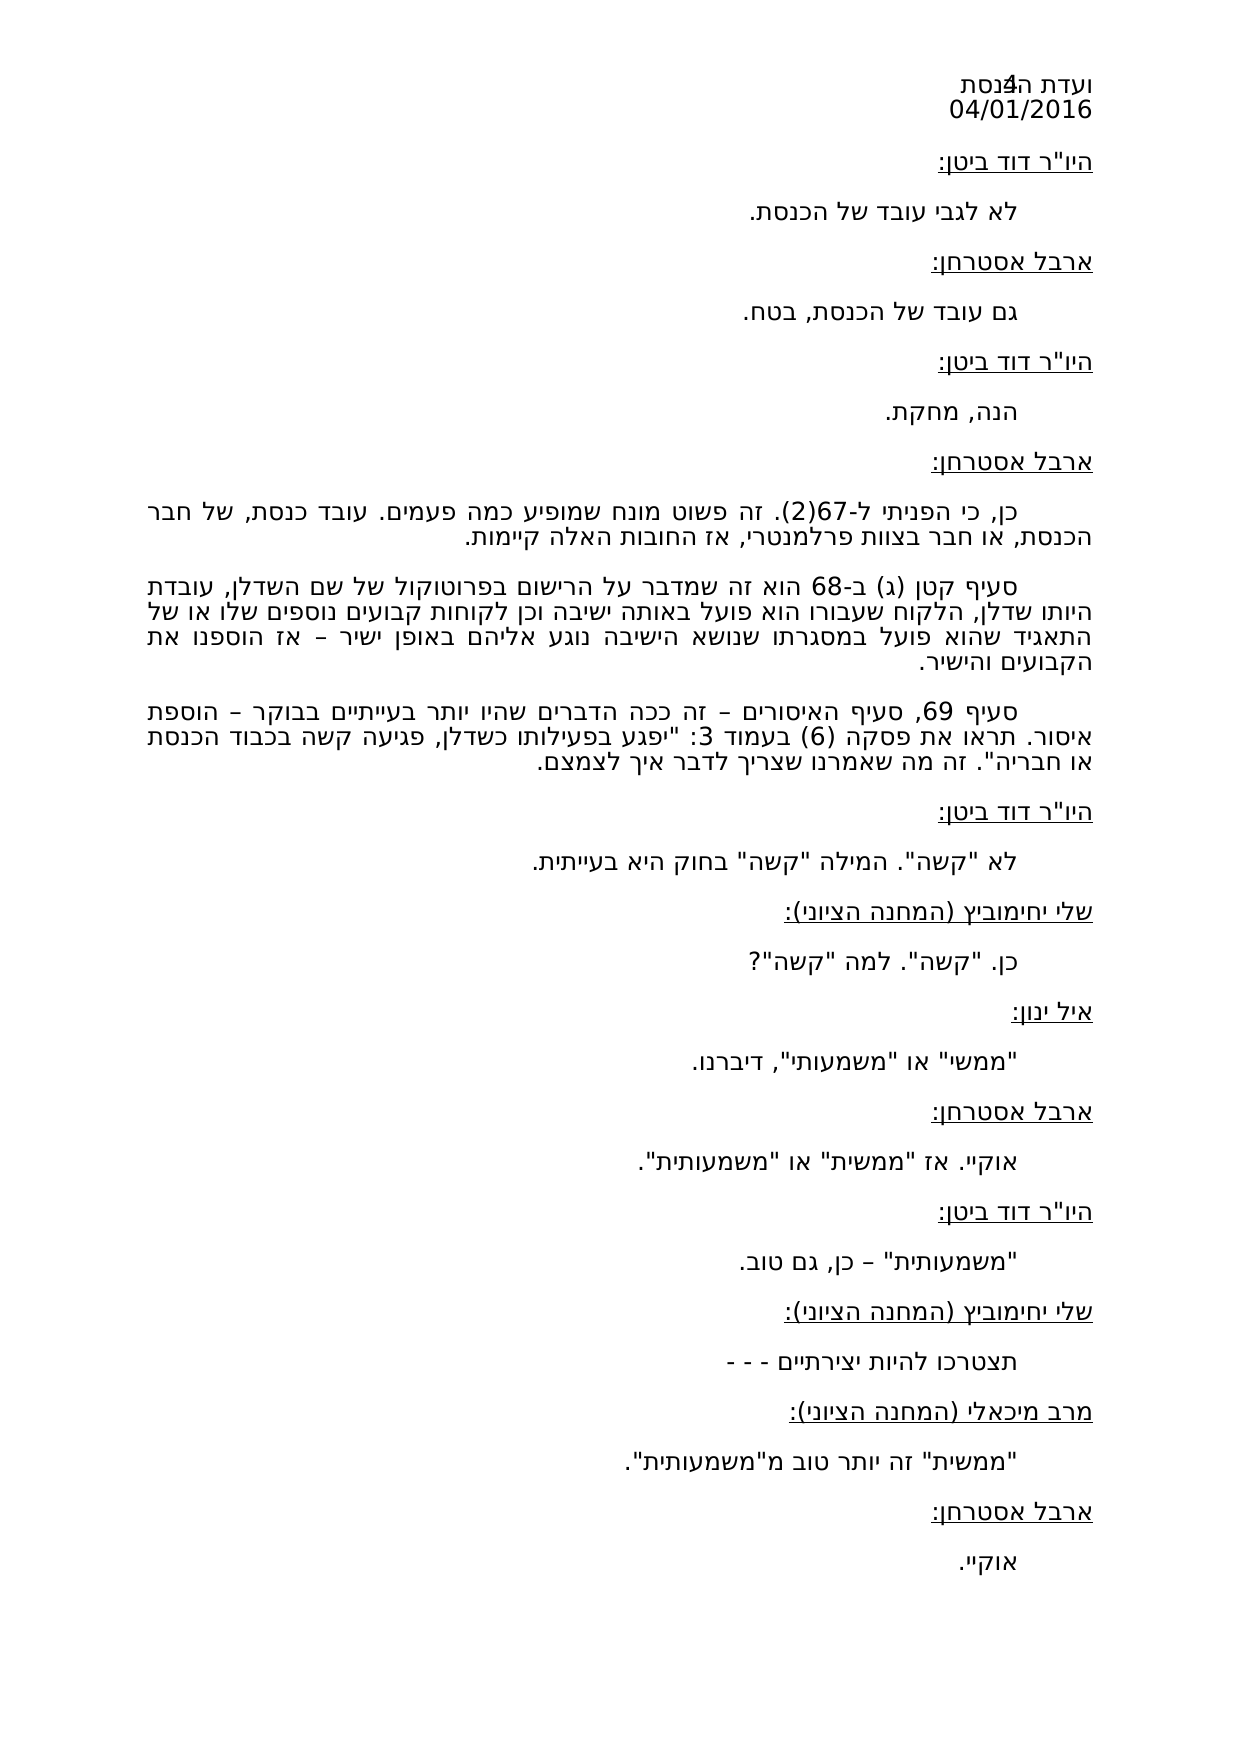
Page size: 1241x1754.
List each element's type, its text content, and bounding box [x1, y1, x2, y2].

text ארבל אסטרחן: [147, 450, 1093, 475]
text היו"ר דוד ביטן: [147, 350, 1093, 375]
text ארבל אסטרחן: [147, 250, 1093, 275]
text לא לגבי עובד של הכנסת. [147, 200, 1093, 225]
text היו"ר דוד ביטן: [147, 150, 1093, 175]
text "ממשית" זה יותר טוב מ"משמעותית". [147, 1450, 1093, 1475]
text היו"ר דוד ביטן: [147, 1200, 1093, 1225]
text שלי יחימוביץ (המחנה הציוני): [147, 1300, 1093, 1325]
text שלי יחימוביץ (המחנה הציוני): [147, 900, 1093, 925]
text מרב מיכאלי (המחנה הציוני): [147, 1400, 1093, 1425]
text תצטרכו להיות יצירתיים - - - [147, 1350, 1093, 1375]
text איל ינון: [147, 1000, 1093, 1025]
text אוקיי. אז "ממשית" או "משמעותית". [147, 1150, 1093, 1175]
text היו"ר דוד ביטן: [147, 800, 1093, 825]
text הנה, מחקת. [147, 400, 1093, 425]
text כן, כי הפניתי ל-67(2). זה פשוט מונח שמופיע כמה פעמים. עובד כנסת, של חבר הכנסת, או חבר בצוות פרלמנטרי, אז החובות האלה קיימות. [147, 500, 1093, 550]
text "משמעותית" – כן, גם טוב. [147, 1250, 1093, 1275]
text סעיף 69, סעיף האיסורים – זה ככה הדברים שהיו יותר בעייתיים בבוקר – הוספת איסור. תראו את פסקה (6) בעמוד 3: "יפגע בפעילותו כשדלן, פגיעה קשה בכבוד הכנסת או חבריה". זה מה שאמרנו שצריך לדבר איך לצמצם. [147, 700, 1093, 775]
text ארבל אסטרחן: [147, 1500, 1093, 1525]
text גם עובד של הכנסת, בטח. [147, 300, 1093, 325]
text לא "קשה". המילה "קשה" בחוק היא בעייתית. [147, 850, 1093, 875]
text סעיף קטן (ג) ב-68 הוא זה שמדבר על הרישום בפרוטוקול של שם השדלן, עובדת היותו שדלן, הלקוח שעבורו הוא פועל באותה ישיבה וכן לקוחות קבועים נוספים שלו או של התאגיד שהוא פועל במסגרתו שנושא הישיבה נוגע אליהם באופן ישיר – אז הוספנו את הקבועים והישיר. [147, 575, 1093, 675]
text אוקיי. [147, 1550, 1093, 1575]
text ארבל אסטרחן: [147, 1100, 1093, 1125]
text "ממשי" או "משמעותי", דיברנו. [147, 1050, 1093, 1075]
text כן. "קשה". למה "קשה"? [147, 950, 1093, 975]
